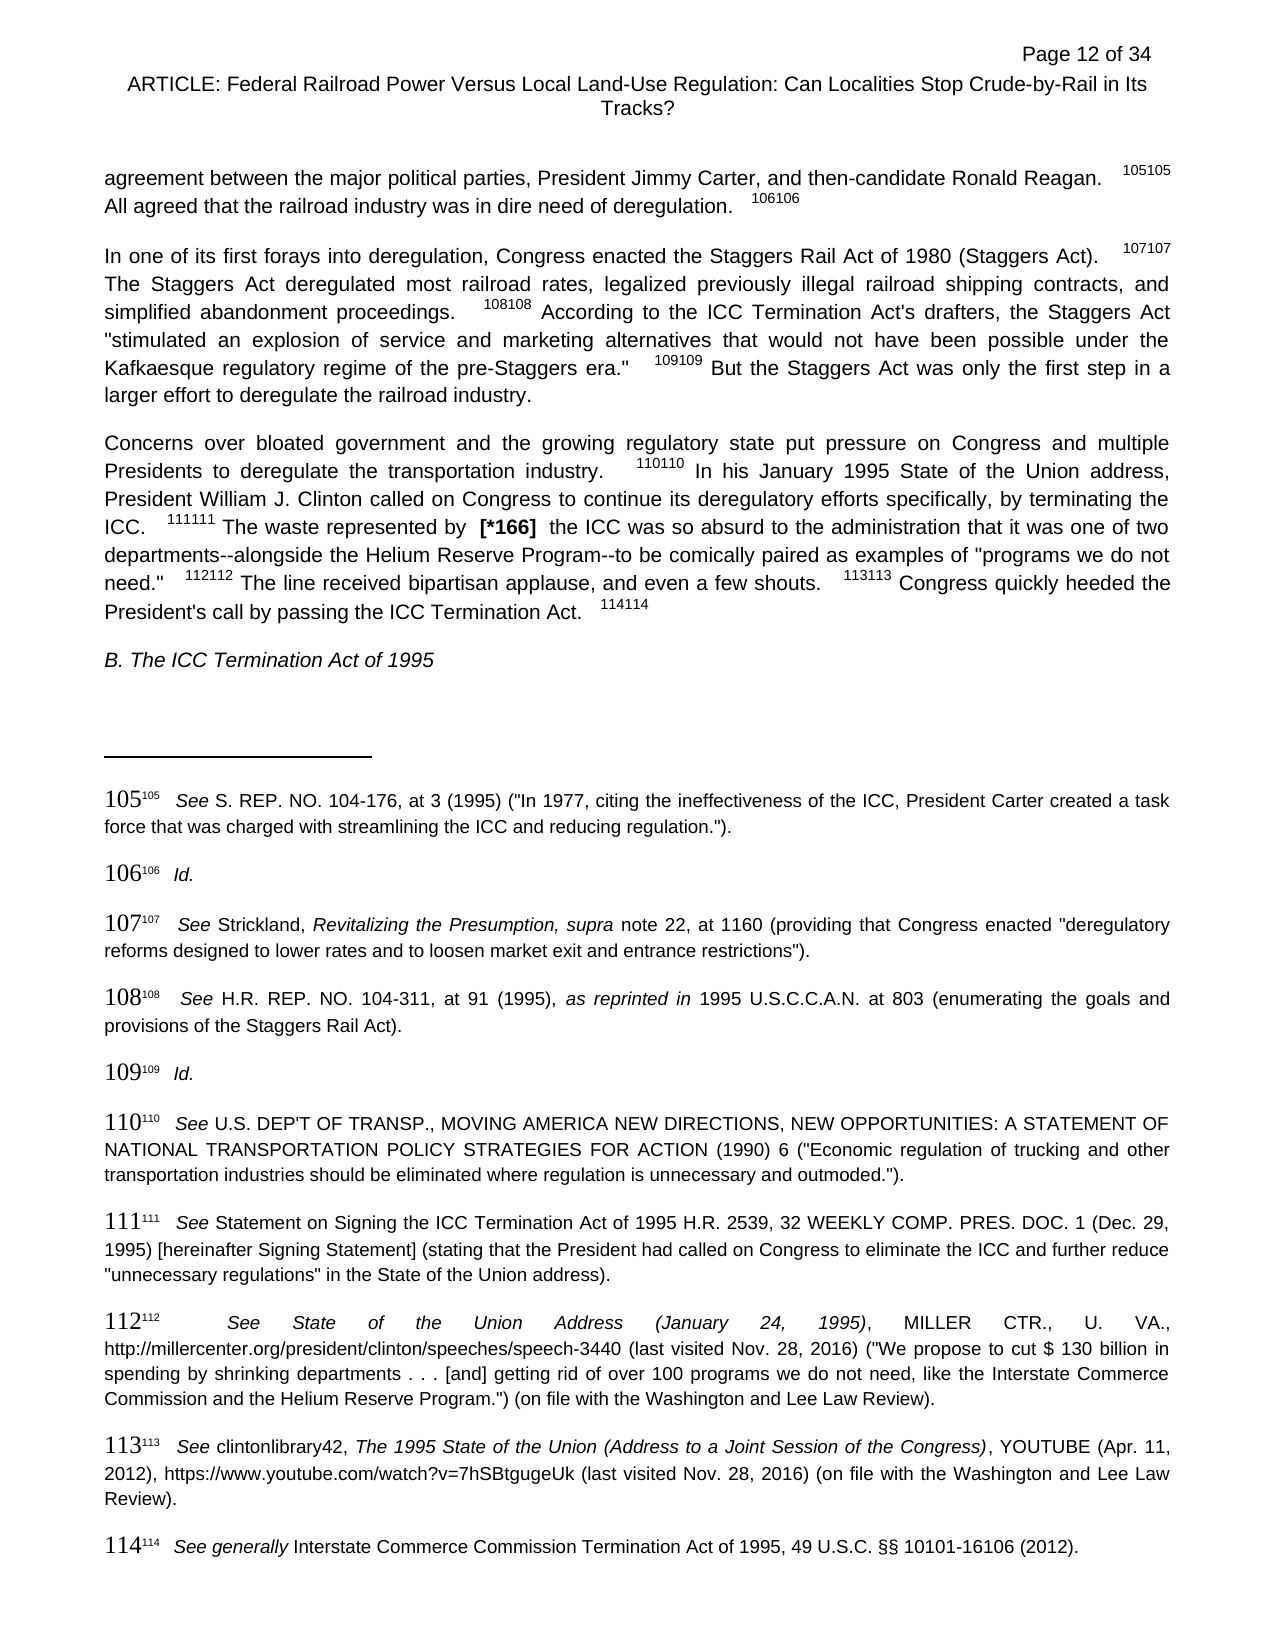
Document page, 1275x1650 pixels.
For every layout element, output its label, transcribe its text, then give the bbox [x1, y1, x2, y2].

text B. The ICC Termination Act of 1995 [104, 645, 1171, 672]
text Concerns over bloated government and the growing regulatory state put pressure on Congress and multiple Presidents to deregulate the transportation industry. 110 In his January 1995 State of the Union address, President William J. Clinton called on Congress to continue its deregulatory efforts specifically, by terminating the ICC. 111 The waste represented by [*166] the ICC was so absurd to the administration that it was one of two departments--alongside the Helium Reserve Program--to be comically paired as examples of "programs we do not need." 112 The line received bipartisan applause, and even a few shouts. 113 Congress quickly heeded the President's call by passing the ICC Termination Act. 114 [104, 428, 1171, 624]
text In one of its first forays into deregulation, Congress enacted the Staggers Rail Act of 1980 (Staggers Act). 107 The Staggers Act deregulated most railroad rates, legalized previously illegal railroad shipping contracts, and simplified abandonment proceedings. 108 According to the ICC Termination Act's drafters, the Staggers Act "stimulated an explosion of service and marketing alternatives that would not have been possible under the Kafkaesque regulatory regime of the pre-Staggers era." 109 But the Staggers Act was only the first step in a larger effort to deregulate the railroad industry. [104, 240, 1171, 407]
text The simultaneous operation of federal regulations and those state regulations not fully preempted by federal law caused significant uncertainty and inefficiency. 102 By the 1970s, these regulations' cumulative effects resulted in a weakened and uncompetitive railroad industry. 103 Ultimately, seven major railroads and multiple other companies descended into bankruptcy. 104 This crisis even brought a rare moment of [*165] bipartisan agreement between the major political parties, President Jimmy Carter, and then-candidate Ronald Reagan. 105 All agreed that the railroad industry was in dire need of deregulation. 106 [104, 161, 1171, 219]
